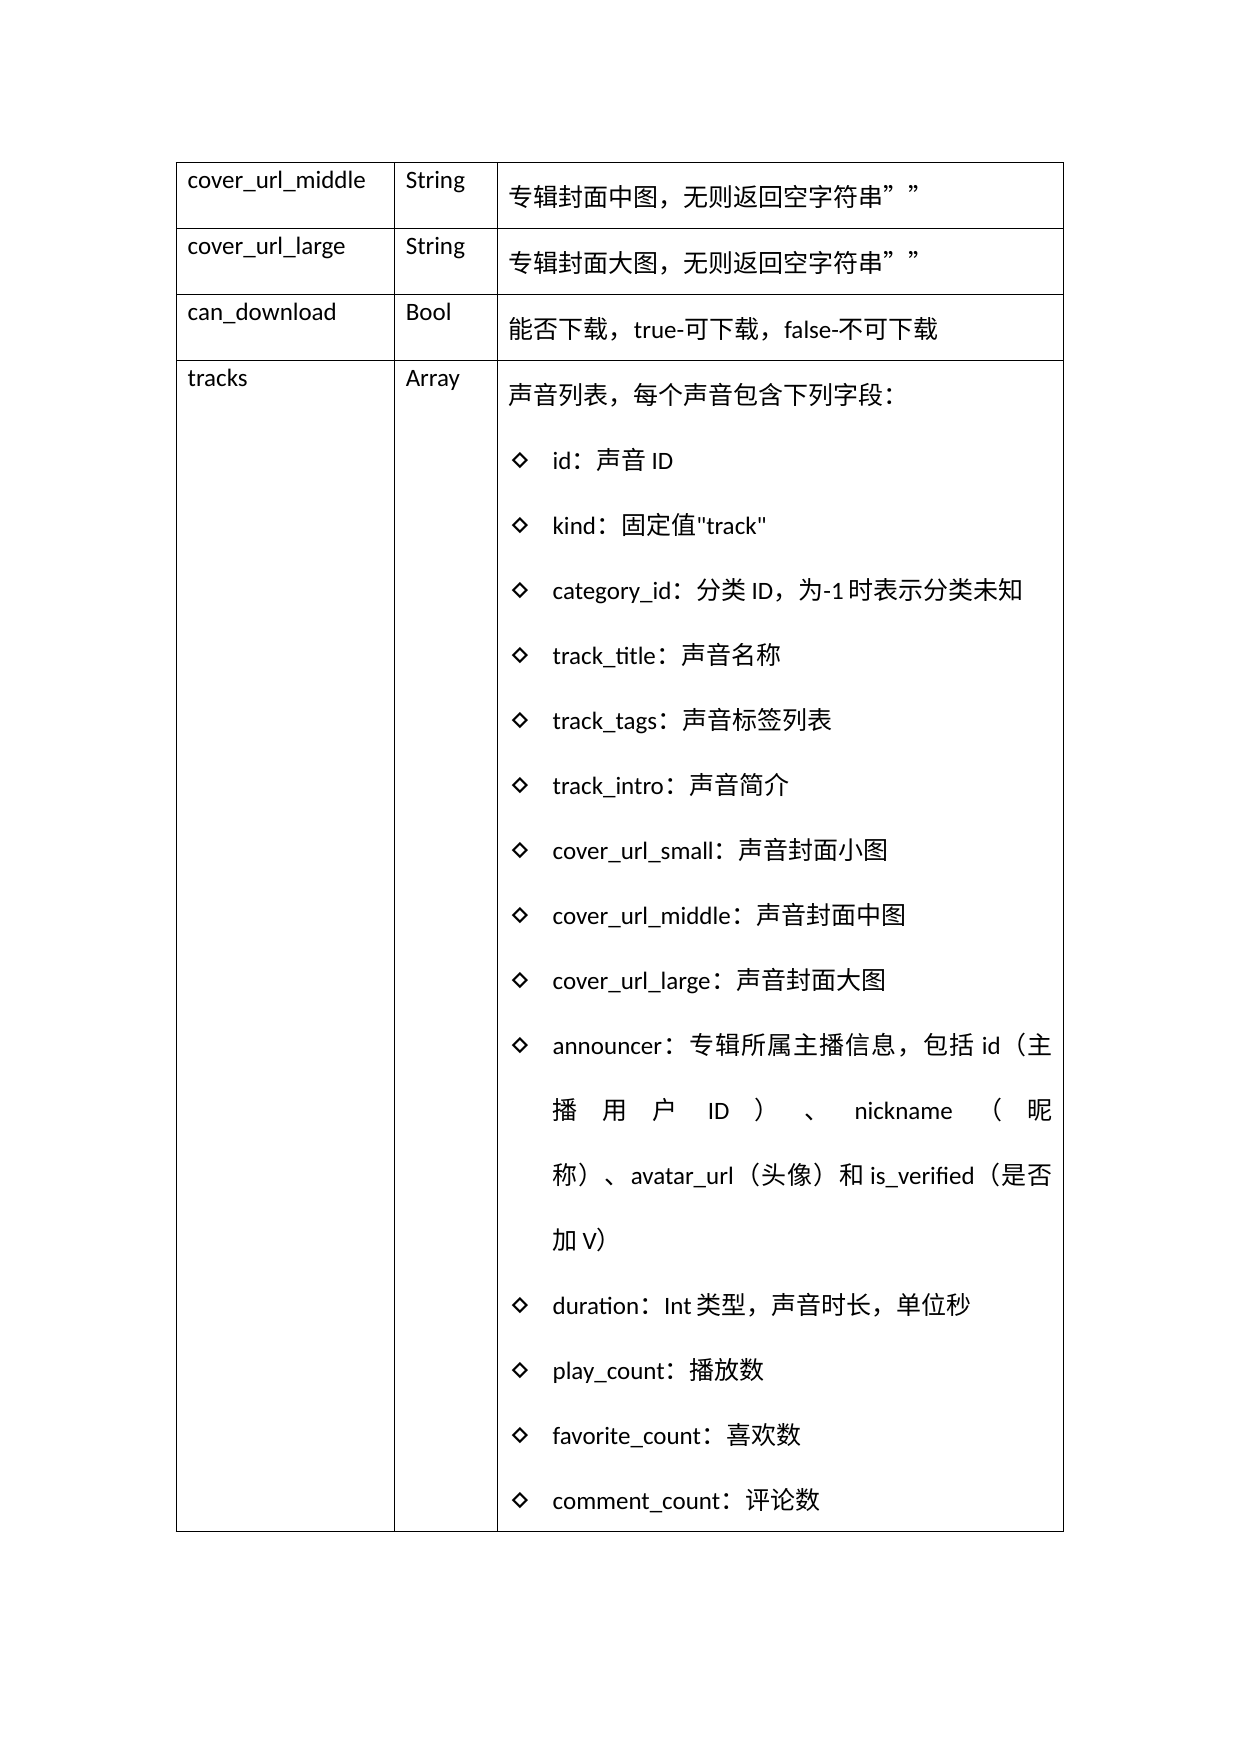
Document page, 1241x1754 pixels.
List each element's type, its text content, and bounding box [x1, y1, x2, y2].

table_cell cover_url_middle [177, 163, 394, 228]
table_cell cover_url_large [177, 229, 394, 294]
table_cell String [395, 229, 497, 294]
table_cell tracks [177, 361, 394, 1531]
table_cell 专辑封面中图，无则返回空字符串”” [498, 163, 1063, 228]
table_cell 专辑封面大图，无则返回空字符串”” [498, 229, 1063, 294]
table_cell can_download [177, 295, 394, 360]
table_cell 能否下载，true-可下载，false-不可下载 [498, 295, 1063, 360]
table_cell Array [395, 361, 497, 1531]
table_cell Bool [395, 295, 497, 360]
table_cell String [395, 163, 497, 228]
